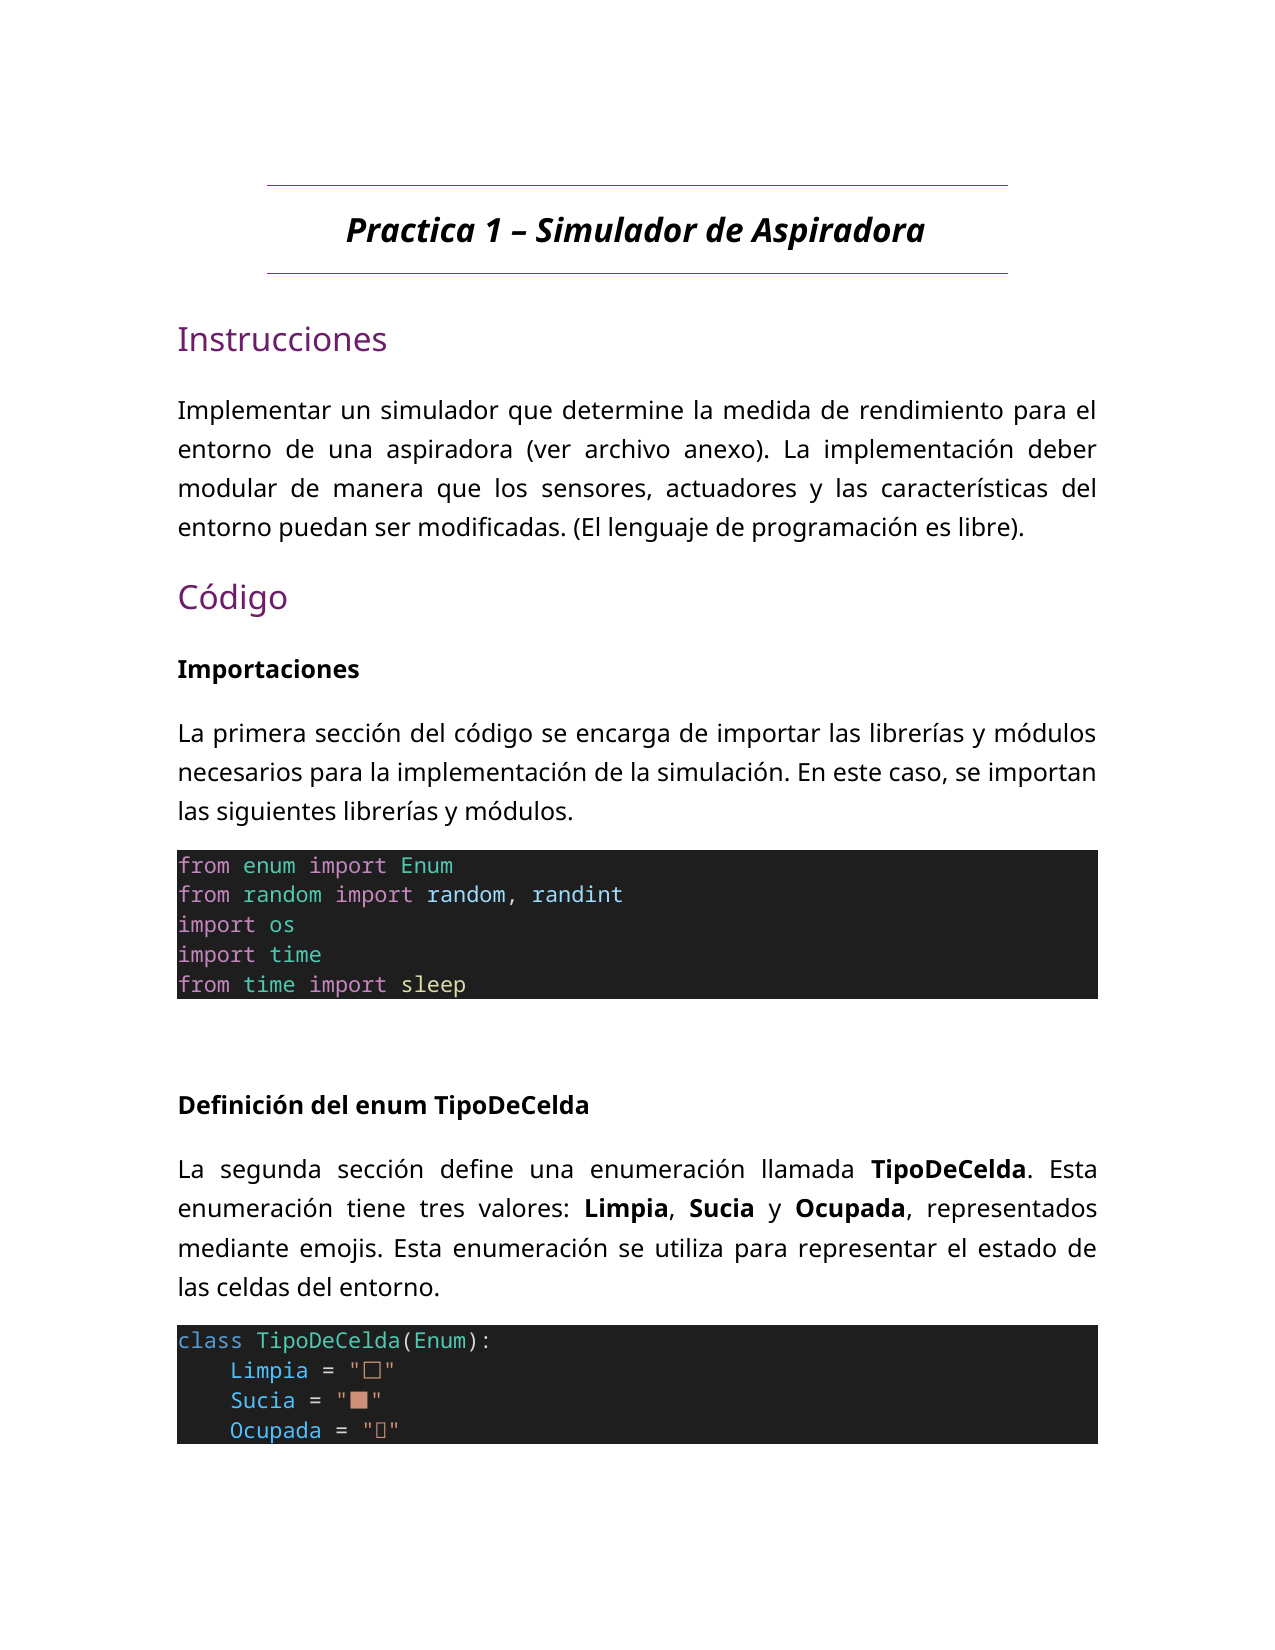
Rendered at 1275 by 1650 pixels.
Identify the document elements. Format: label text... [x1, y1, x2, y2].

text from time import sleep [177, 969, 1098, 999]
text class TipoDeCelda(Enum): [177, 1325, 1098, 1355]
text La primera sección del código se encarga de importar las librerías y módulos necesarios para la implementación de la simulación. En este caso, se importan las siguientes librerías y módulos. [177, 716, 1098, 828]
text Implementar un simulador que determine la medida de rendimiento para el entorno de una aspiradora (ver archivo anexo). La implementación deber modular de manera que los sensores, actuadores y las características del entorno puedan ser modificadas. (El lenguaje de programación es libre). [177, 392, 1098, 544]
text import time [177, 939, 1098, 969]
text import os [177, 909, 1098, 939]
text Ocupada = "🔬" [177, 1415, 1098, 1444]
text Practica 1 – Simulador de Aspiradora [267, 186, 1008, 273]
text Sucia = "⬛" [177, 1385, 1098, 1415]
text Definición del enum TipoDeCelda [177, 1088, 1098, 1122]
text La segunda sección define una enumeración llamada TipoDeCelda. Esta enumeración tiene tres valores: Limpia, Sucia y Ocupada, representados mediante emojis. Esta enumeración se utiliza para representar el estado de las celdas del entorno. [177, 1152, 1098, 1303]
text Limpia = "⬜" [177, 1355, 1098, 1385]
subtitle Instrucciones [177, 315, 1098, 361]
text from random import random, randint [177, 879, 1098, 909]
text from enum import Enum [177, 850, 1098, 879]
subtitle Código [177, 574, 1098, 619]
text Importaciones [177, 651, 1098, 685]
